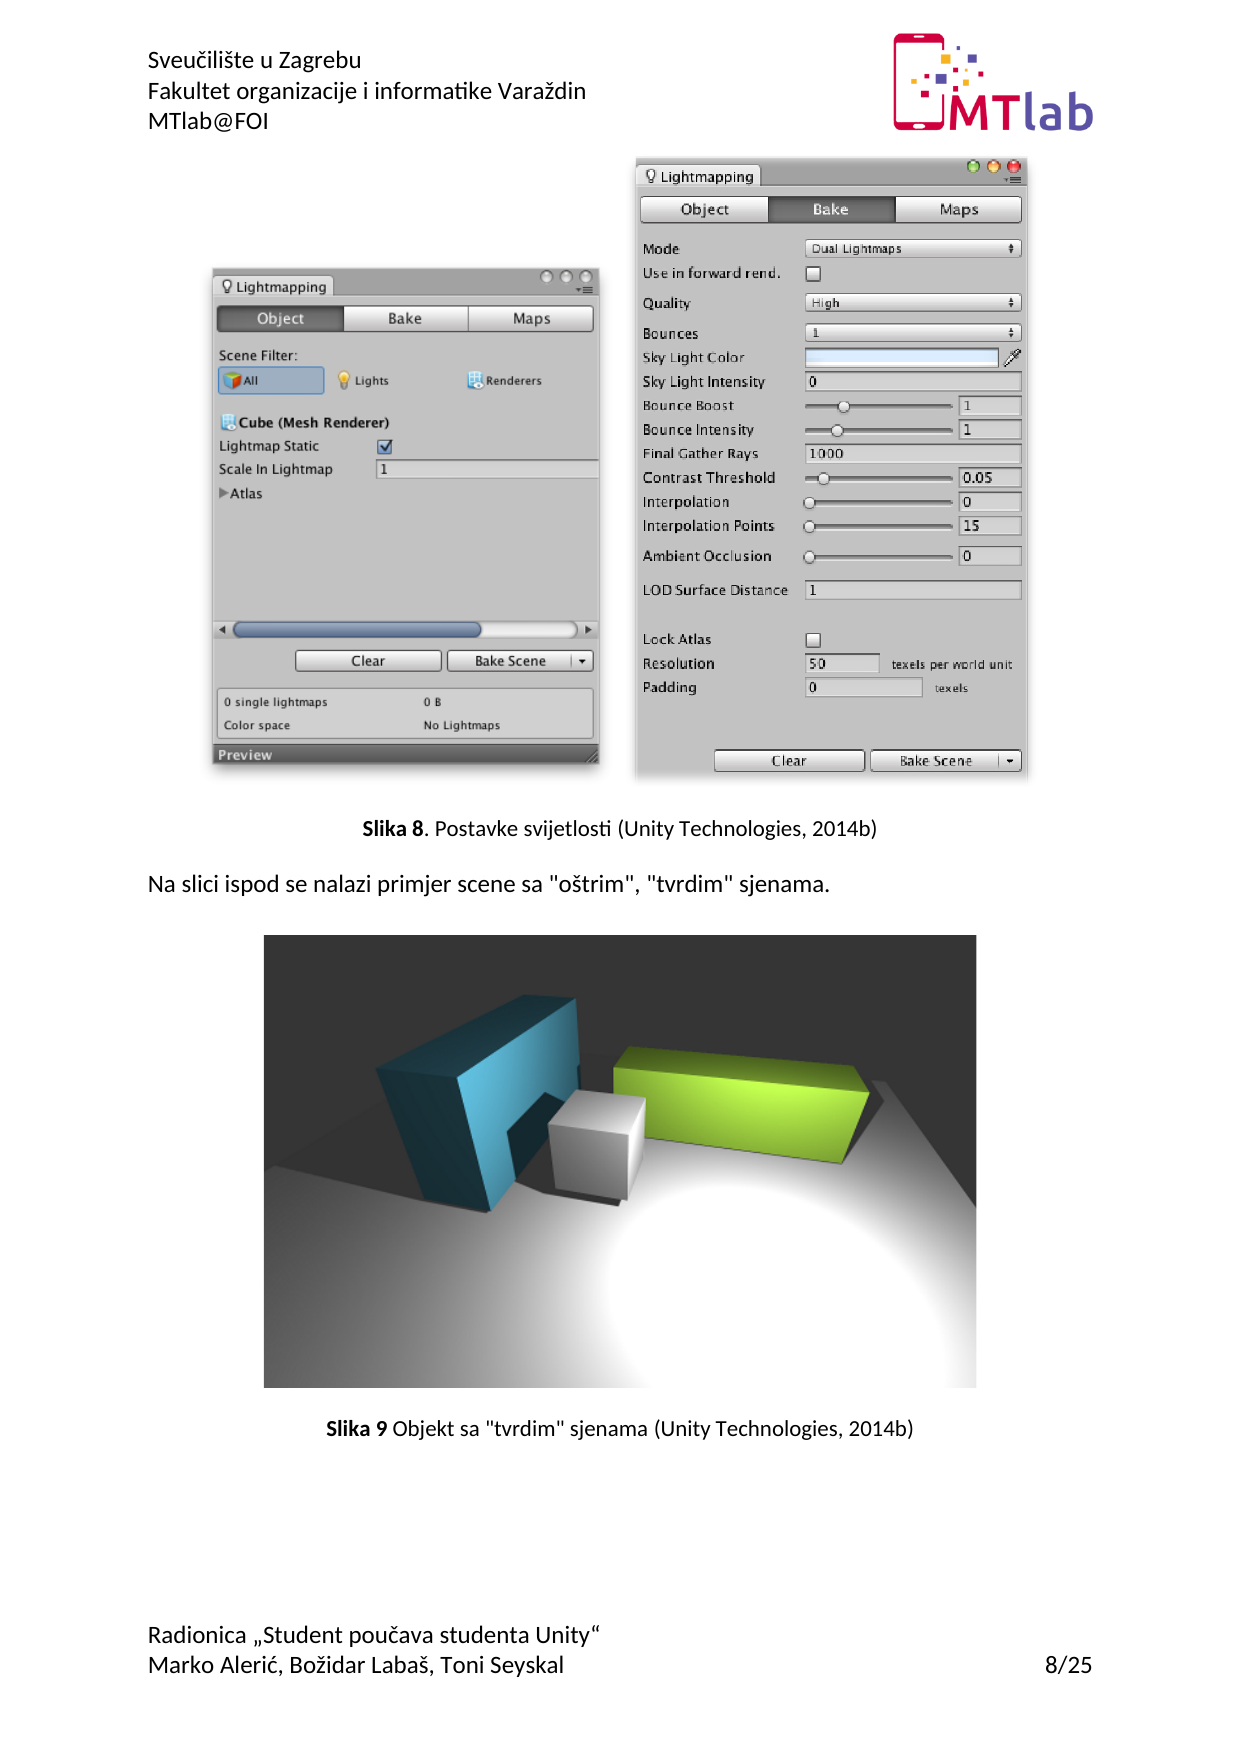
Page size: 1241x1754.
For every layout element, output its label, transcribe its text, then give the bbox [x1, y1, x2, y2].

picture [263, 935, 977, 1388]
picture [197, 259, 615, 788]
picture [635, 164, 1027, 772]
text Slika 8. Postavke svijetlosti (Unity Technologies, 2014b) [148, 814, 1093, 842]
text Na slici ispod se nalazi primjer scene sa "oštrim", "tvrdim" sjenama. [148, 868, 1093, 899]
text Slika 9 Objekt sa "tvrdim" sjenama (Unity Technologies, 2014b) [148, 1414, 1093, 1442]
picture [878, 18, 1105, 145]
